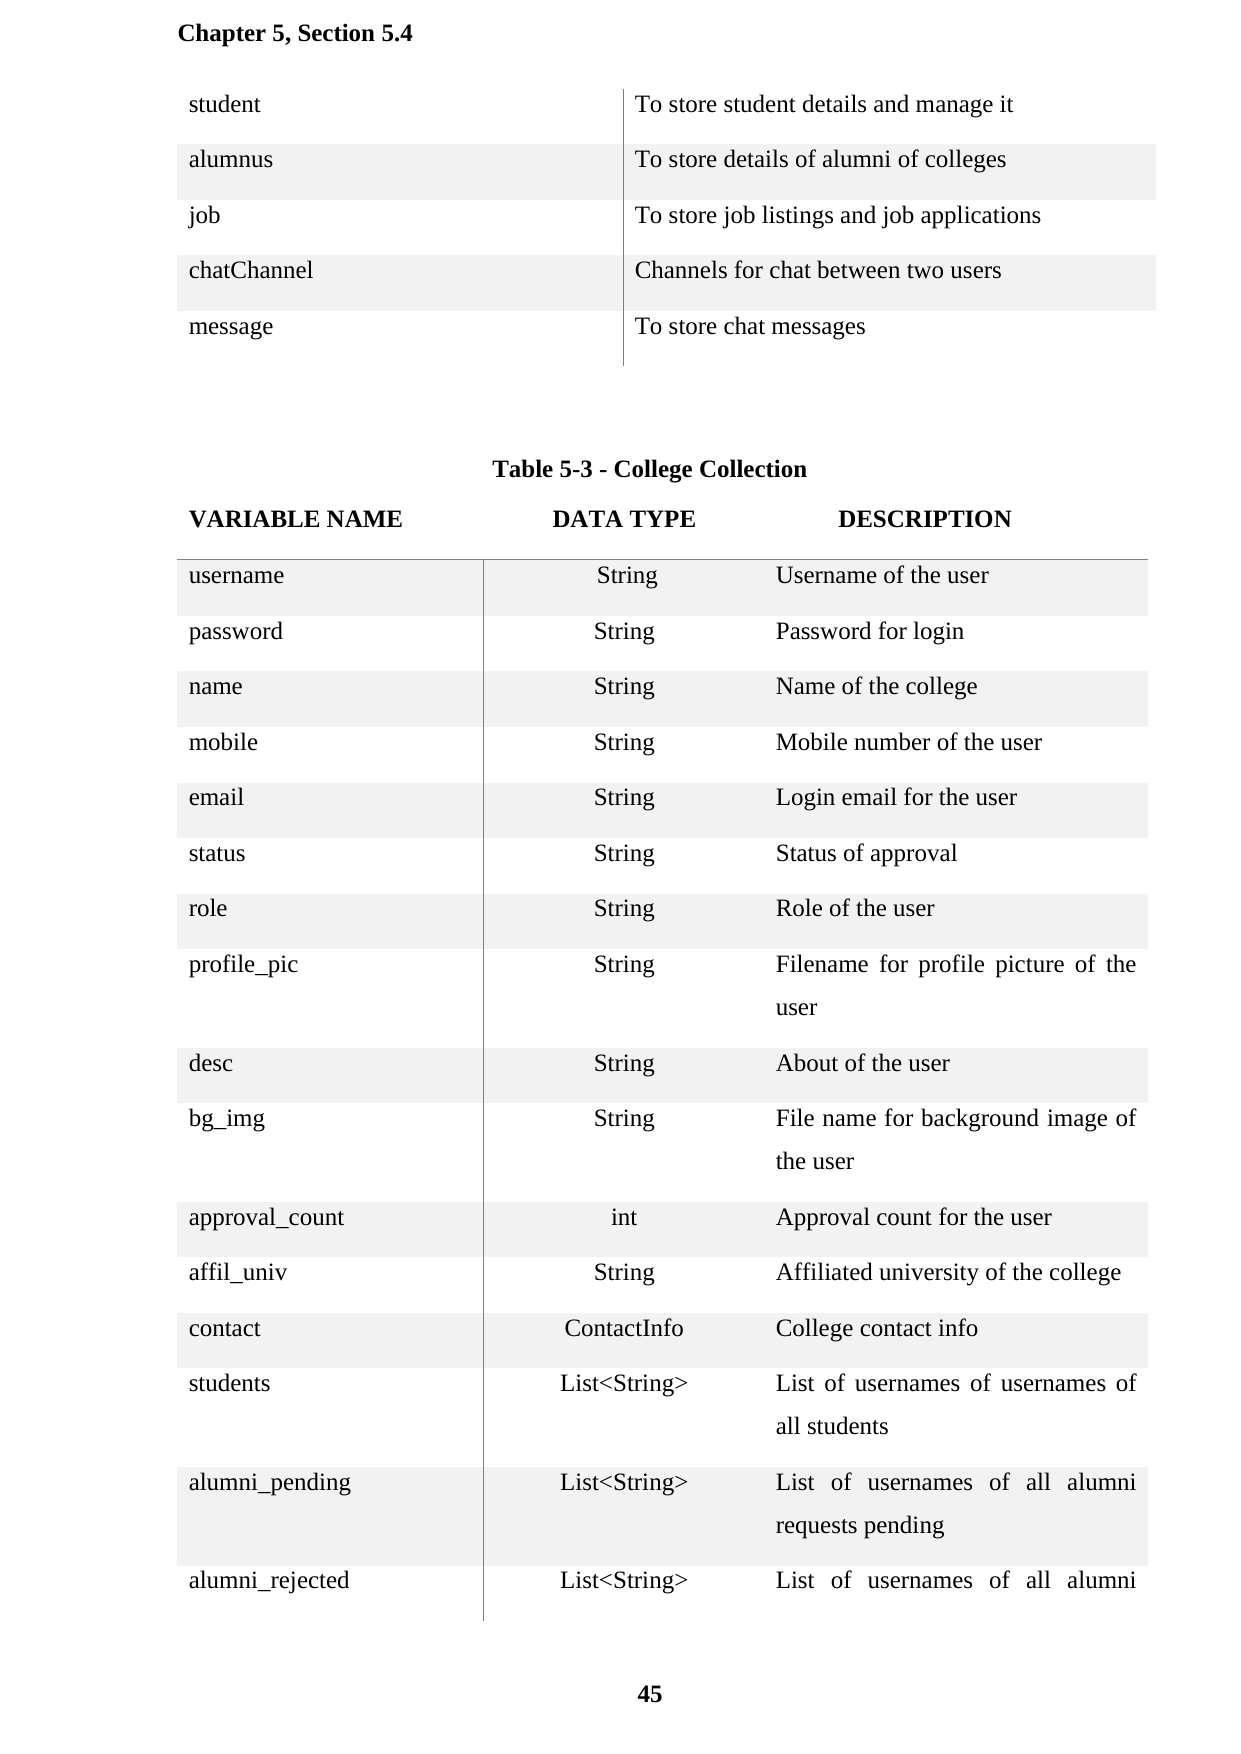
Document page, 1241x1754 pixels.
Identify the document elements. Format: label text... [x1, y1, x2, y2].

table_cell alumni_pending [177, 1467, 483, 1566]
table_cell students [177, 1368, 483, 1467]
table_cell String [484, 671, 764, 727]
table_cell College contact info [764, 1313, 1148, 1368]
table_cell job [177, 200, 623, 255]
table_cell String [484, 894, 764, 949]
table_cell To store student details and manage it [624, 89, 1156, 144]
table_cell contact [177, 1313, 483, 1368]
table_cell mobile [177, 727, 483, 782]
table_cell List<String> [484, 1467, 764, 1566]
table_cell List<String> [484, 1566, 764, 1621]
table_cell Password for login [764, 616, 1148, 671]
table_cell To store chat messages [624, 311, 1156, 366]
table_cell int [484, 1202, 764, 1257]
table_cell approval_count [177, 1202, 483, 1257]
table_cell message [177, 311, 623, 366]
table_cell About of the user [764, 1048, 1148, 1103]
table_cell String [484, 1257, 764, 1313]
table_cell ContactInfo [484, 1313, 764, 1368]
table_cell Approval count for the user [764, 1202, 1148, 1257]
table_cell Username of the user [764, 560, 1148, 616]
table_cell List of usernames of all alumni requests rejected [764, 1566, 1148, 1621]
table_cell String [484, 783, 764, 838]
table_cell List<String> [484, 1368, 764, 1467]
table_cell name [177, 671, 483, 727]
table_cell email [177, 783, 483, 838]
table_cell status [177, 838, 483, 893]
table_cell Name of the college [764, 671, 1148, 727]
table_header Data Type [484, 504, 764, 559]
table_cell password [177, 616, 483, 671]
table_cell To store details of alumni of colleges [624, 144, 1156, 200]
text Table 5-3 - College Collection [177, 458, 1122, 483]
table_cell username [177, 560, 483, 616]
table_cell student [177, 89, 623, 144]
table_cell alumni_rejected [177, 1566, 483, 1621]
table_cell Affiliated university of the college [764, 1257, 1148, 1313]
table_cell profile_pic [177, 949, 483, 1048]
table_cell String [484, 1103, 764, 1202]
table_cell String [484, 727, 764, 782]
table_cell bg_img [177, 1103, 483, 1202]
table_cell List of usernames of all alumni requests pending [764, 1467, 1148, 1566]
table_header Variable Name [177, 504, 484, 559]
table_cell List of usernames of usernames of all students [764, 1368, 1148, 1467]
table_header Description [764, 504, 1148, 559]
table_cell String [484, 949, 764, 1048]
table_cell Filename for profile picture of the user [764, 949, 1148, 1048]
table_cell desc [177, 1048, 483, 1103]
table_cell affil_univ [177, 1257, 483, 1313]
table_cell chatChannel [177, 255, 623, 311]
table_cell String [484, 560, 764, 616]
table_cell String [484, 838, 764, 893]
table_cell alumnus [177, 144, 623, 200]
table_cell Channels for chat between two users [624, 255, 1156, 311]
table_cell role [177, 894, 483, 949]
table_cell To store job listings and job applications [624, 200, 1156, 255]
table_cell Status of approval [764, 838, 1148, 893]
table_cell Mobile number of the user [764, 727, 1148, 782]
table_cell Login email for the user [764, 783, 1148, 838]
table_cell String [484, 616, 764, 671]
table_cell String [484, 1048, 764, 1103]
table_cell File name for background image of the user [764, 1103, 1148, 1202]
table_cell Role of the user [764, 894, 1148, 949]
